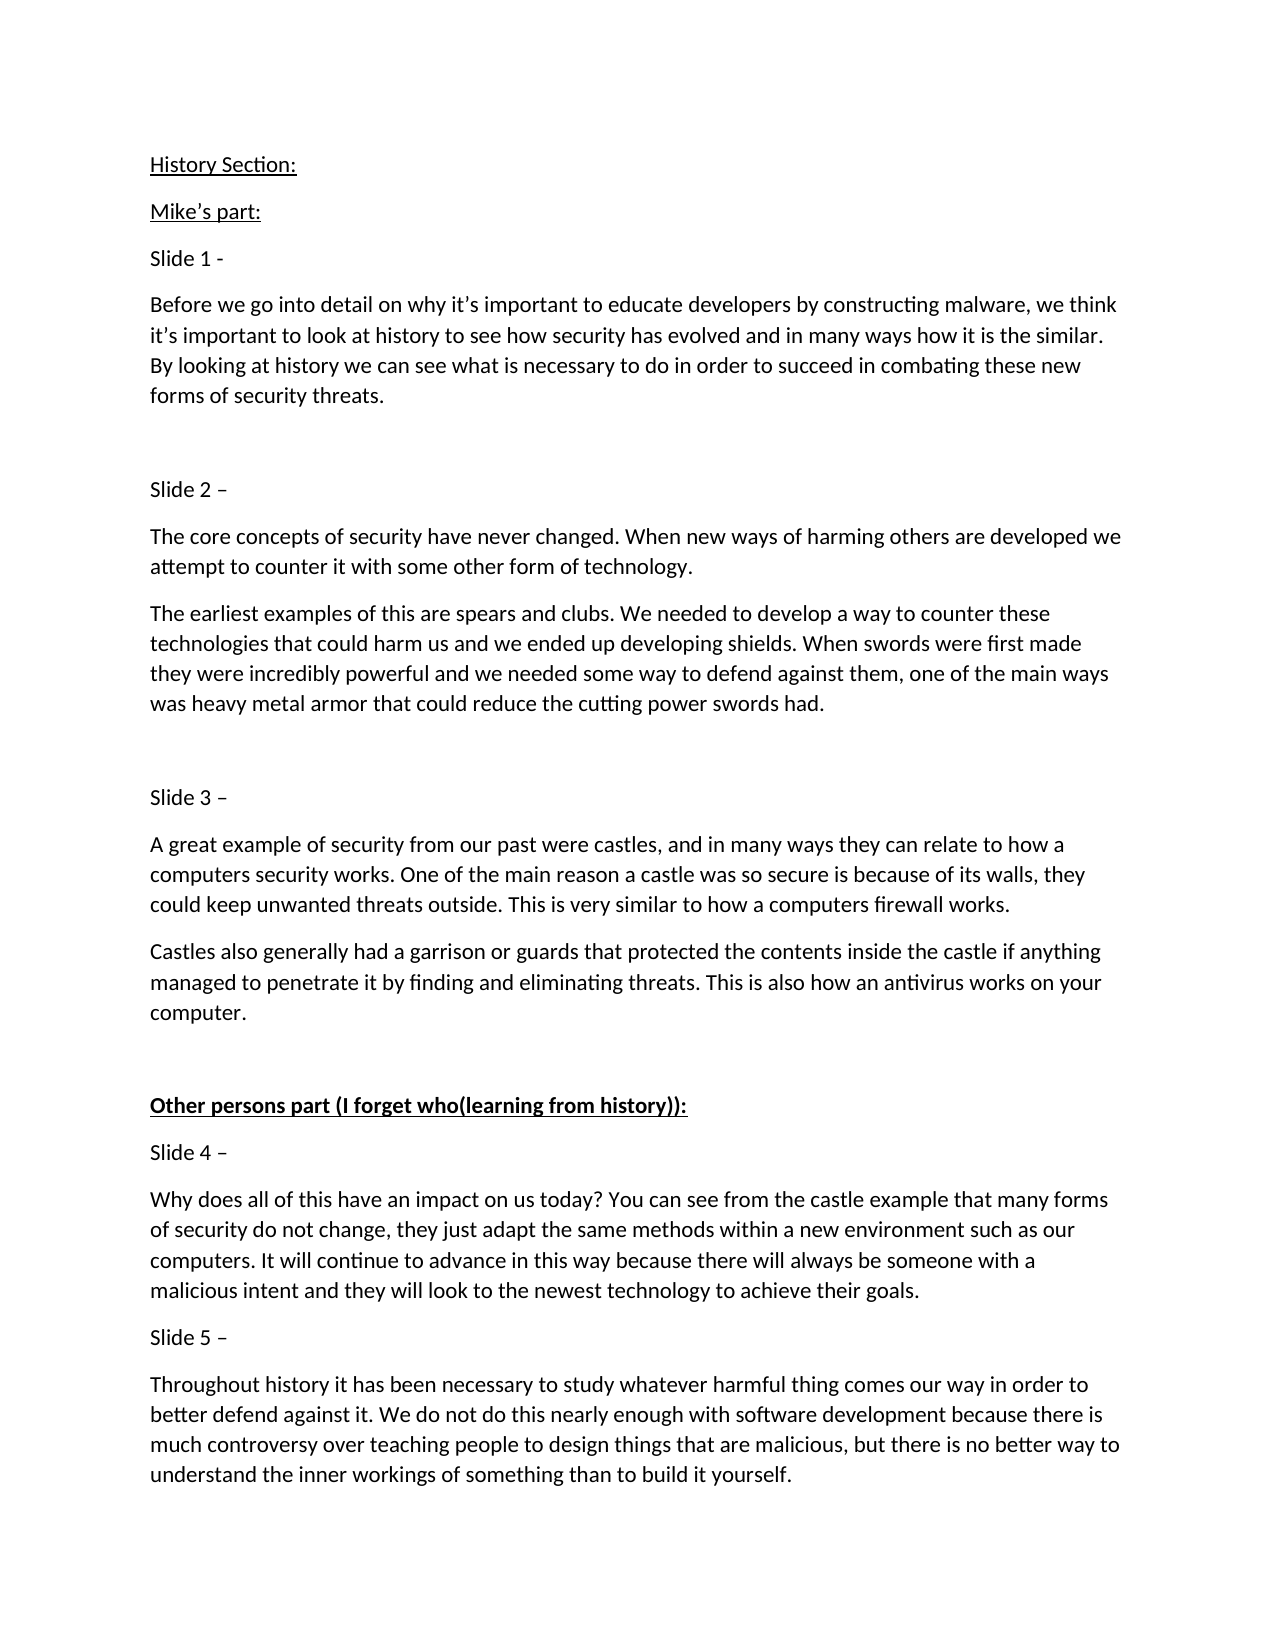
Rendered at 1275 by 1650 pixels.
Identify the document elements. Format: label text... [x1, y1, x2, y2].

text Slide 2 – [150, 475, 1125, 503]
text Other persons part (I forget who(learning from history)): [150, 1092, 1125, 1120]
text Slide 4 – [150, 1138, 1125, 1167]
text The core concepts of security have never changed. When new ways of harming others are developed we attempt to counter it with some other form of technology. [150, 522, 1125, 580]
text Castles also generally had a garrison or guards that protected the contents inside the castle if anything managed to penetrate it by finding and eliminating threats. This is also how an antivirus works on your computer. [150, 937, 1125, 1026]
text Slide 5 – [150, 1323, 1125, 1351]
text The earliest examples of this are spears and clubs. We needed to develop a way to counter these technologies that could harm us and we ended up developing shields. When swords were first made they were incredibly powerful and we needed some way to defend against them, one of the main ways was heavy metal armor that could reduce the cutting power swords had. [150, 599, 1125, 718]
text Slide 3 – [150, 783, 1125, 811]
text Slide 1 - [150, 244, 1125, 272]
text Before we go into detail on why it’s important to educate developers by constructing malware, we think it’s important to look at history to see how security has evolved and in many ways how it is the similar. By looking at history we can see what is necessary to do in order to succeed in combating these new forms of security threats. [150, 291, 1125, 409]
text Throughout history it has been necessary to study whatever harmful thing comes our way in order to better defend against it. We do not do this nearly enough with software development because there is much controversy over teaching people to design things that are malicious, but there is no better way to understand the inner workings of something than to build it yourself. [150, 1370, 1125, 1488]
text A great example of security from our past were castles, and in many ways they can relate to how a computers security works. One of the main reason a castle was so secure is because of its walls, they could keep unwanted threats outside. This is very similar to how a computers firewall works. [150, 830, 1125, 919]
text Why does all of this have an impact on us today? You can see from the castle example that many forms of security do not change, they just adapt the same methods within a new environment such as our computers. It will continue to advance in this way because there will always be someone with a malicious intent and they will look to the newest technology to achieve their goals. [150, 1185, 1125, 1304]
text History Section: [150, 150, 1125, 178]
text Mike’s part: [150, 197, 1125, 225]
